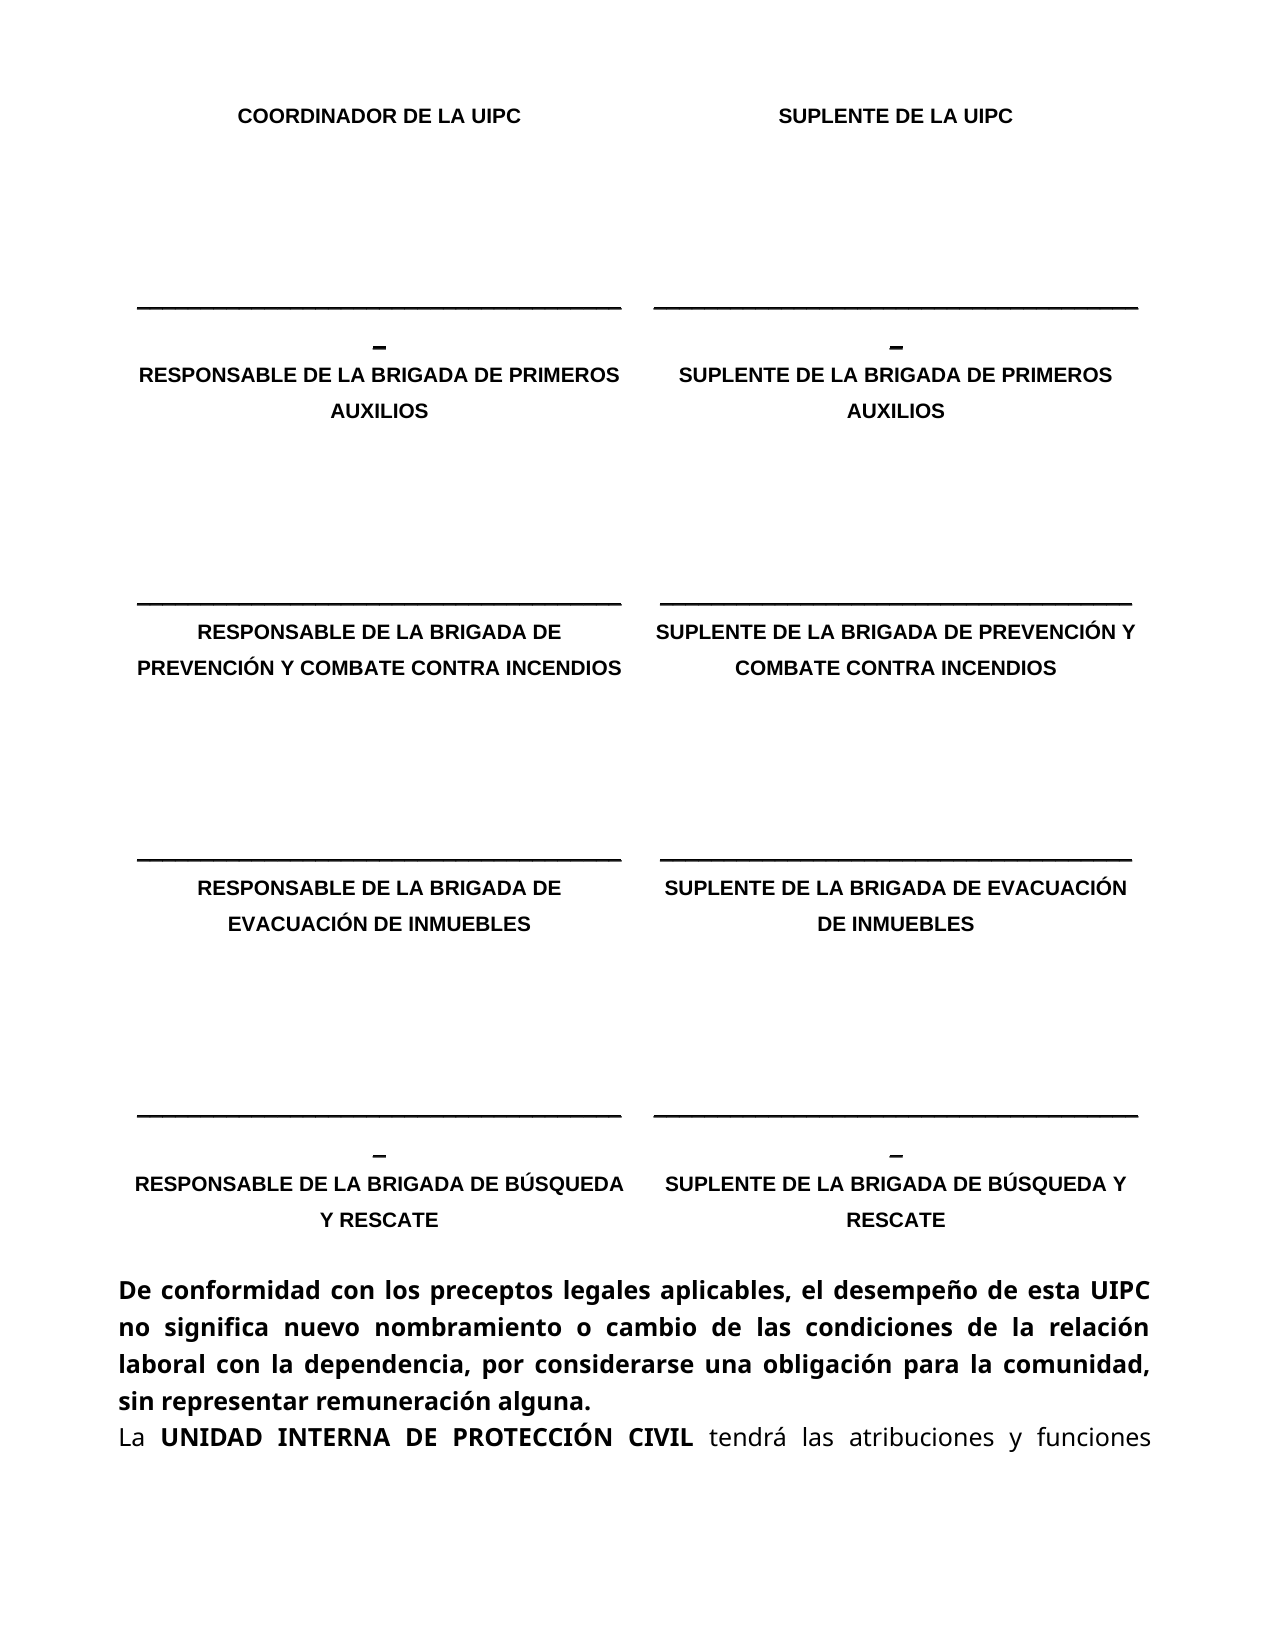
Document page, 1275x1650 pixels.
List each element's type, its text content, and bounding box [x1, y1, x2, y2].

table_cell _____________________________________ SUPLENTE DE LA BRIGADA DE PREVENCIÓN Y COMBATE CONTRA INCENDIOS [638, 436, 1154, 692]
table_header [121, 104, 637, 141]
table_cell _______________________________________ RESPONSABLE DE LA BRIGADA DE PRIMEROS AUXILIOS [121, 141, 637, 436]
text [118, 1420, 1152, 1454]
table_cell _______________________________________ RESPONSABLE DE LA BRIGADA DE BÚSQUEDA Y RESCATE [121, 949, 637, 1244]
table_cell _______________________________________ SUPLENTE DE LA BRIGADA DE BÚSQUEDA Y RESCATE [638, 949, 1154, 1244]
table_cell _______________________________________ SUPLENTE DE LA BRIGADA DE PRIMEROS AUXILIOS [638, 141, 1154, 436]
text De conformidad con los preceptos legales aplicables, el desempeño de esta UIPC no significa nuevo nombramiento o cambio de las condiciones de la relación laboral con la dependencia, por considerarse una obligación para la comunidad, sin representar remuneración alguna. [118, 1273, 1152, 1417]
table_cell _____________________________________ SUPLENTE DE LA BRIGADA DE EVACUACIÓN DE INMUEBLES [638, 693, 1154, 949]
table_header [638, 104, 1154, 141]
table_cell ______________________________________ RESPONSABLE DE LA BRIGADA DE EVACUACIÓN DE INMUEBLES [121, 693, 637, 949]
table_cell ______________________________________ RESPONSABLE DE LA BRIGADA DE PREVENCIÓN Y COMBATE CONTRA INCENDIOS [121, 436, 637, 692]
